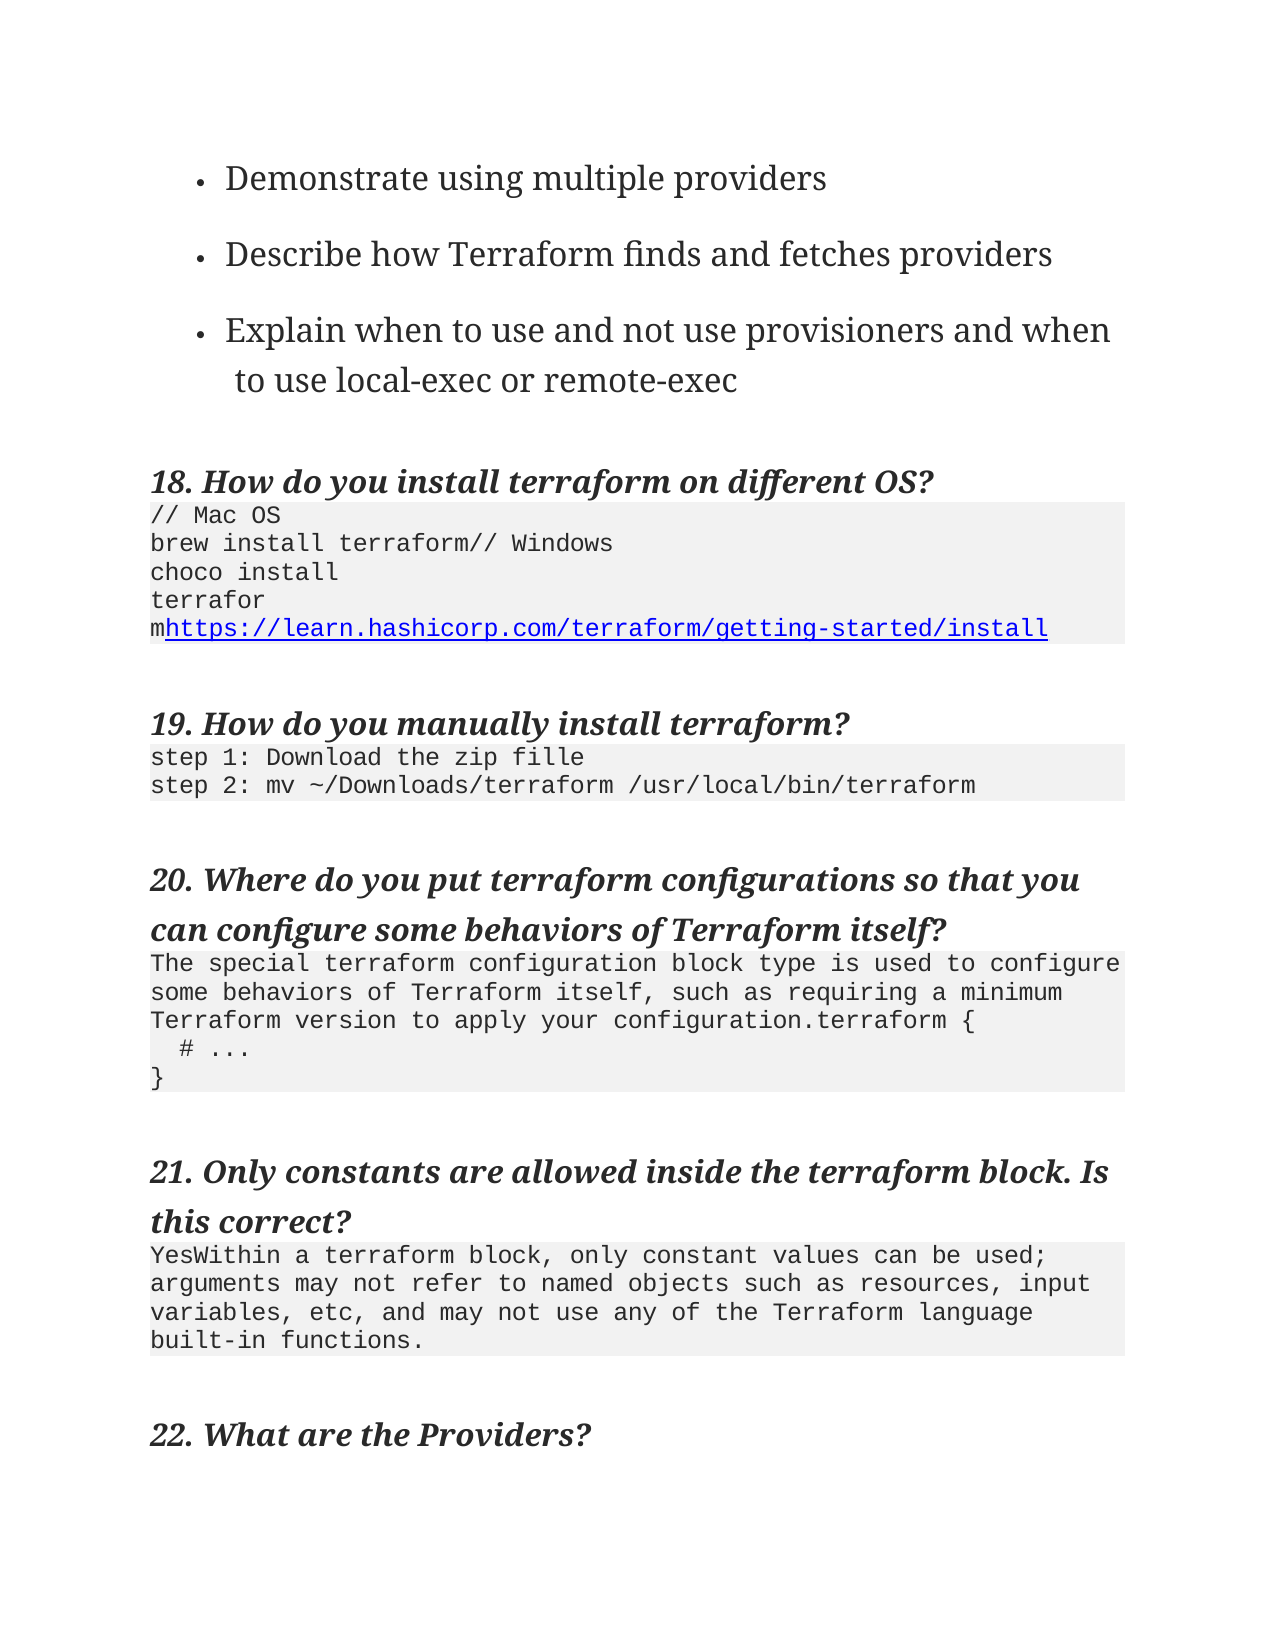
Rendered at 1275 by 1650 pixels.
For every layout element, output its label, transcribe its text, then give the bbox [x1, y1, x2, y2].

text step 1: Download the zip fille step 2: mv ~/Downloads/terraform /usr/local/bin/terraform [150, 744, 1125, 801]
text 22. What are the Providers? [150, 1406, 1125, 1456]
list Explain when to use and not use provisioners and when to use local-exec or remote-exec [197, 302, 1125, 402]
text 20. Where do you put terraform configurations so that you can configure some behaviors of Terraform itself? [150, 851, 1125, 951]
text // Mac OS brew install terraform// Windows choco install terraformhttps://learn.hashicorp.com/terraform/getting-started/install [150, 502, 1125, 644]
list Describe how Terraform finds and fetches providers [197, 226, 1125, 276]
text 21. Only constants are allowed inside the terraform block. Is this correct? [150, 1142, 1125, 1242]
text YesWithin a terraform block, only constant values can be used; arguments may not refer to named objects such as resources, input variables, etc, and may not use any of the Terraform language built-in functions. [150, 1242, 1125, 1356]
list Demonstrate using multiple providers [197, 150, 1125, 200]
text 19. How do you manually install terraform? [150, 694, 1125, 744]
text The special terraform configuration block type is used to configure some behaviors of Terraform itself, such as requiring a minimum Terraform version to apply your configuration.terraform { # ... } [150, 951, 1125, 1092]
text 18. How do you install terraform on different OS? [150, 452, 1125, 502]
